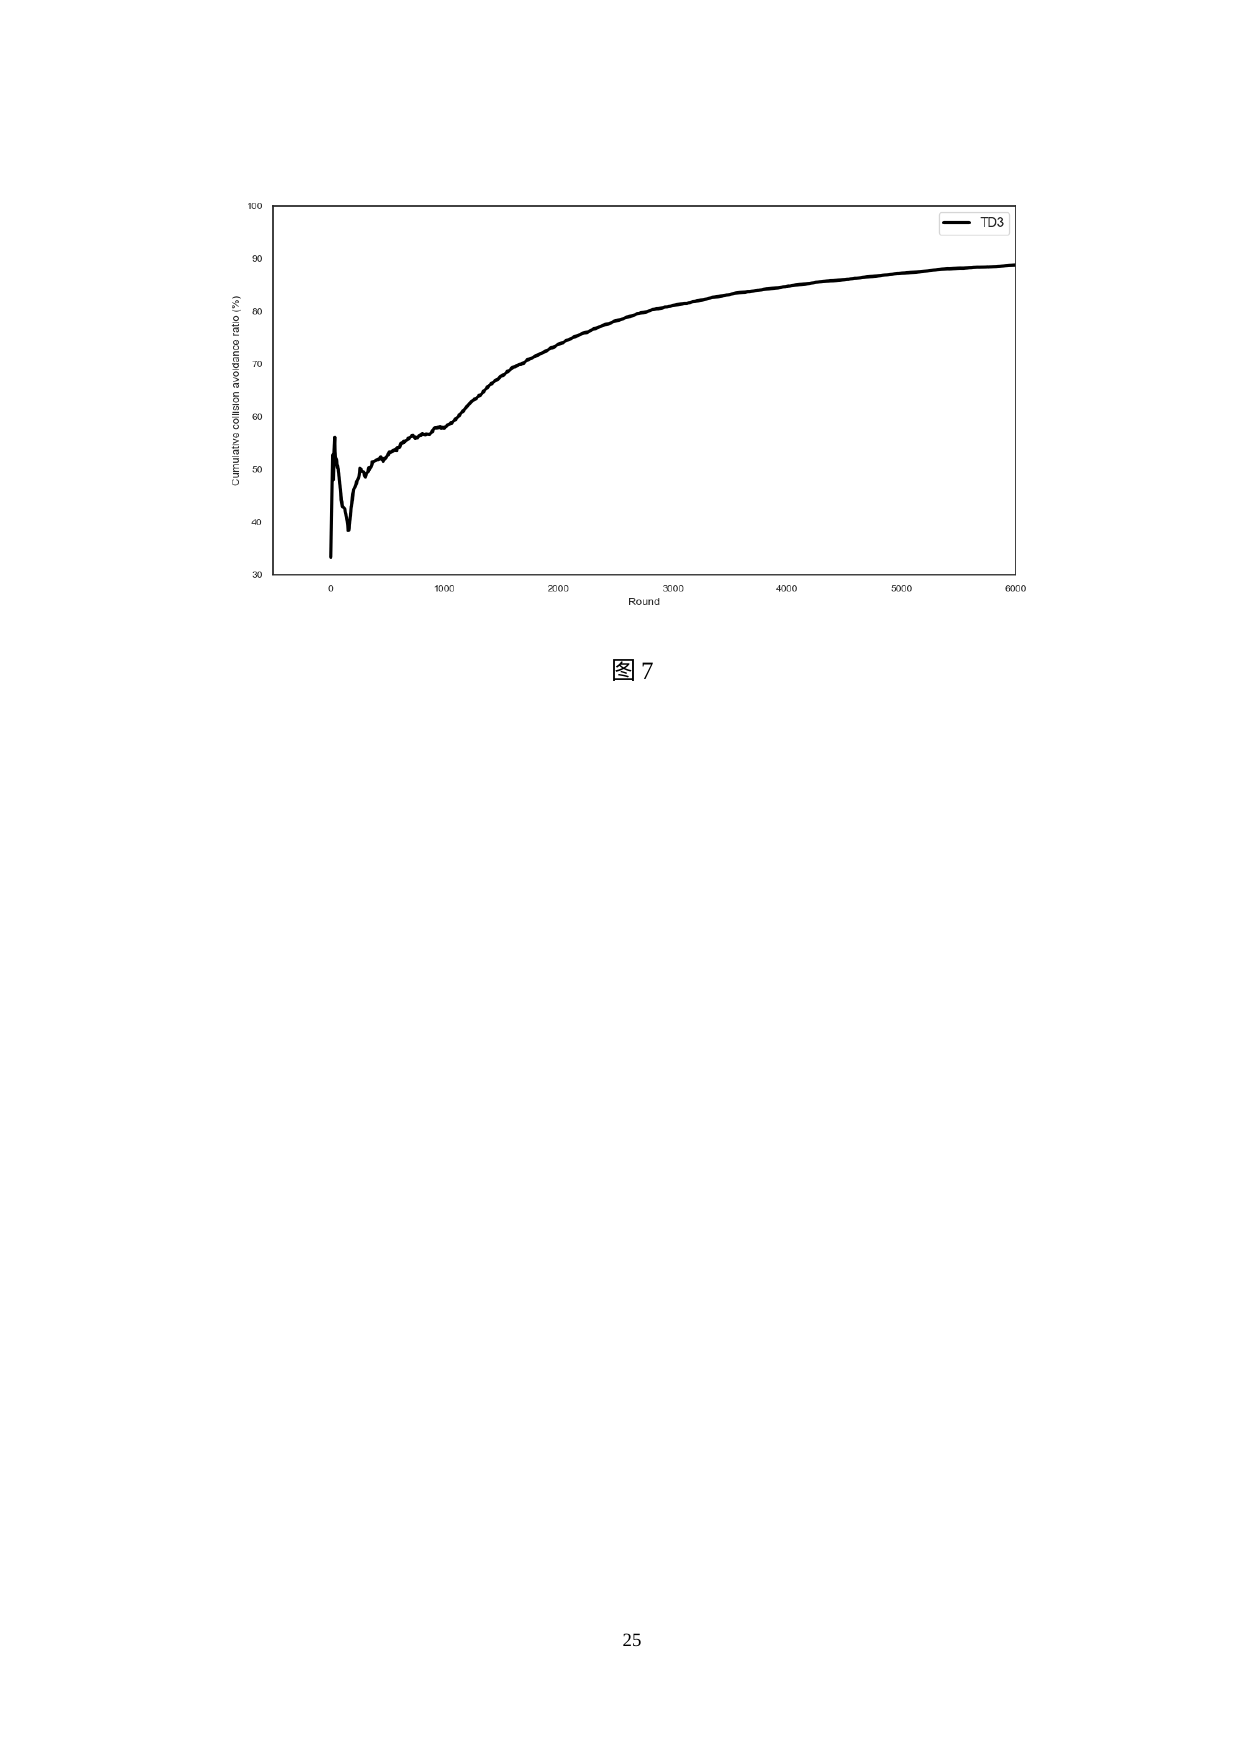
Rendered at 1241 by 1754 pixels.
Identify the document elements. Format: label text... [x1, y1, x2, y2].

picture [153, 148, 1111, 627]
text 图7 [153, 636, 1110, 701]
